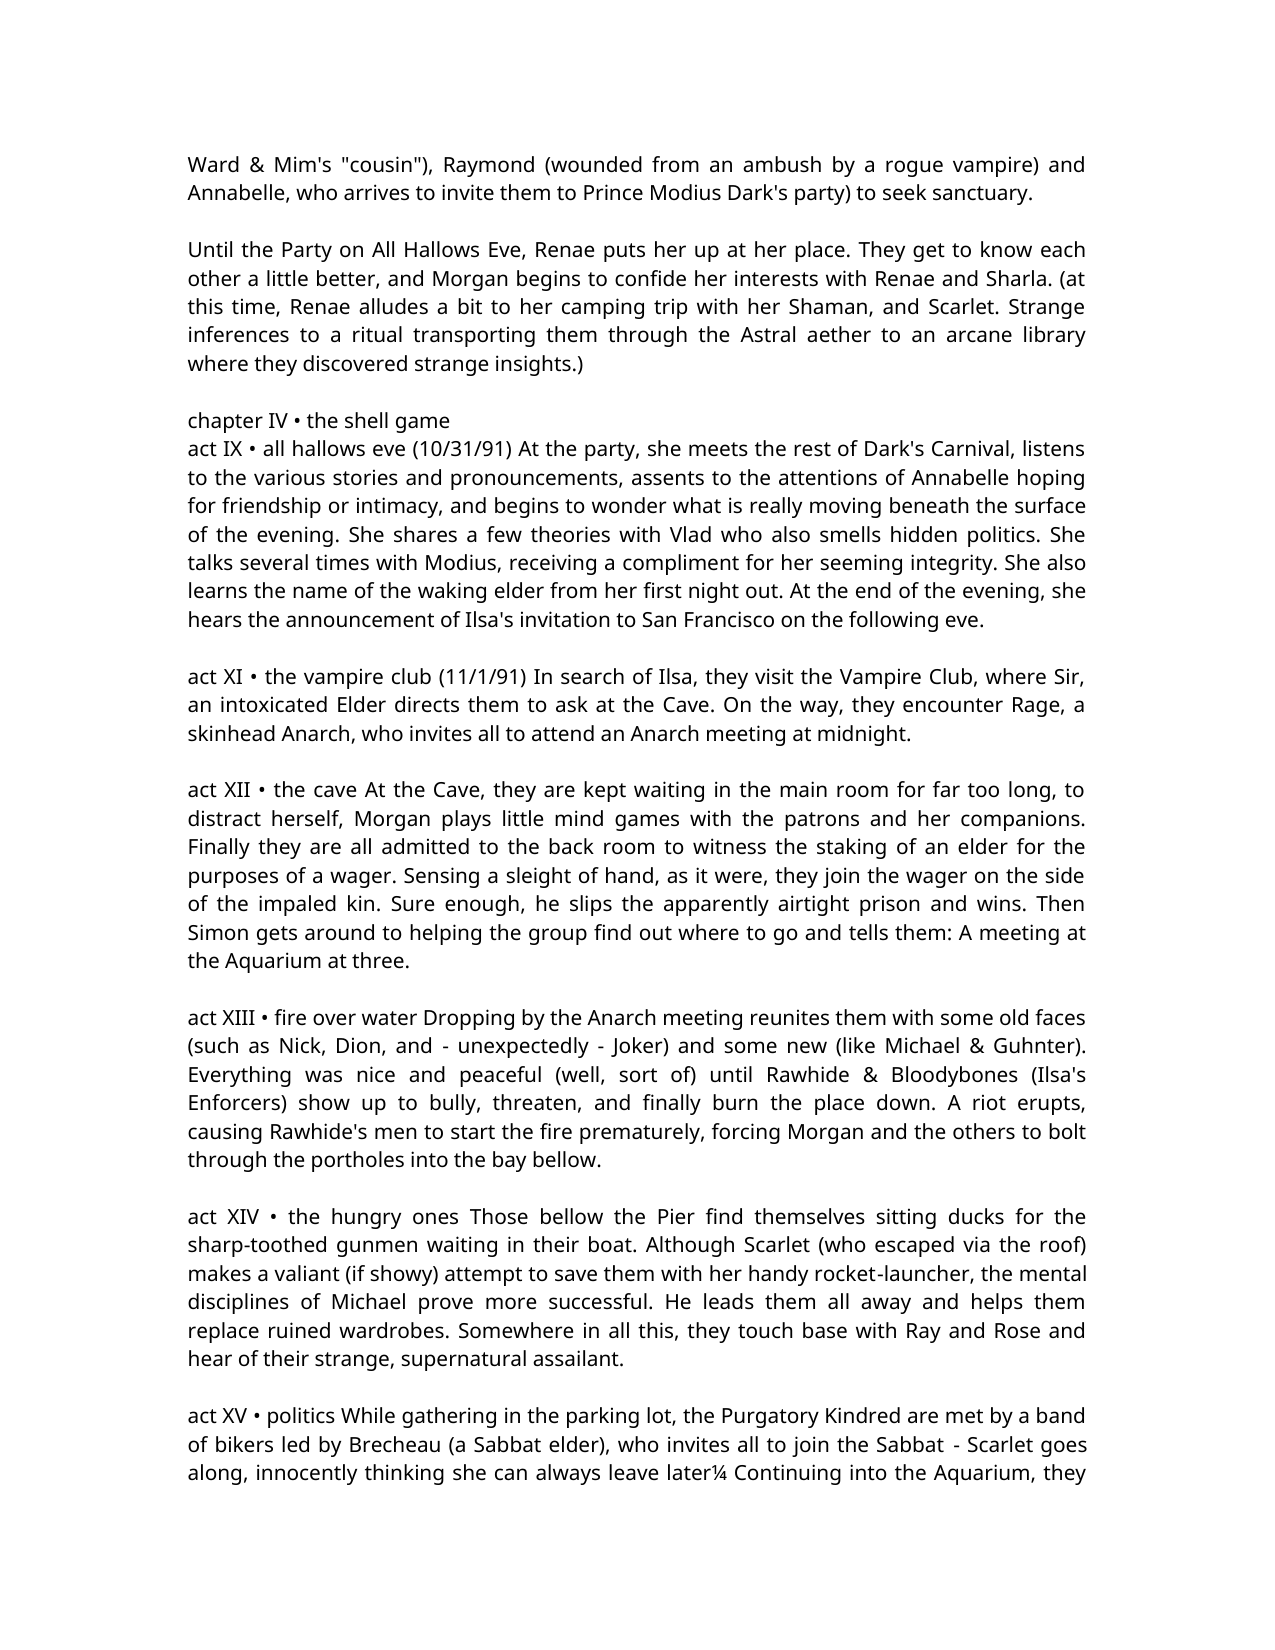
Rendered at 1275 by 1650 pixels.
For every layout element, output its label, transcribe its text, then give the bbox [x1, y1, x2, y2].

text act IX • all hallows eve (10/31/91) At the party, she meets the rest of Dark's Carnival, listens to the various stories and pronouncements, assents to the attentions of Annabelle hoping for friendship or intimacy, and begins to wonder what is really moving beneath the surface of the evening. She shares a few theories with Vlad who also smells hidden politics. She talks several times with Modius, receiving a compliment for her seeming integrity. She also learns the name of the waking elder from her first night out. At the end of the evening, she hears the announcement of Ilsa's invitation to San Francisco on the following eve. [187, 434, 1087, 633]
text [187, 150, 1087, 207]
text act XII • the cave At the Cave, they are kept waiting in the main room for far too long, to distract herself, Morgan plays little mind games with the patrons and her companions. Finally they are all admitted to the back room to witness the staking of an elder for the purposes of a wager. Sensing a sleight of hand, as it were, they join the wager on the side of the impaled kin. Sure enough, he slips the apparently airtight prison and wins. Then Simon gets around to helping the group find out where to go and tells them: A meeting at the Aquarium at three. [187, 776, 1087, 975]
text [187, 1401, 1087, 1487]
text act XIV • the hungry ones Those bellow the Pier find themselves sitting ducks for the sharp-toothed gunmen waiting in their boat. Although Scarlet (who escaped via the roof) makes a valiant (if showy) attempt to save them with her handy rocket-launcher, the mental disciplines of Michael prove more successful. He leads them all away and helps them replace ruined wardrobes. Somewhere in all this, they touch base with Ray and Rose and hear of their strange, supernatural assailant. [187, 1202, 1087, 1373]
text act XI • the vampire club (11/1/91) In search of Ilsa, they visit the Vampire Club, where Sir, an intoxicated Elder directs them to ask at the Cave. On the way, they encounter Rage, a skinhead Anarch, who invites all to attend an Anarch meeting at midnight. [187, 662, 1087, 747]
text Until the Party on All Hallows Eve, Renae puts her up at her place. They get to know each other a little better, and Morgan begins to confide her interests with Renae and Sharla. (at this time, Renae alludes a bit to her camping trip with her Shaman, and Scarlet. Strange inferences to a ritual transporting them through the Astral aether to an arcane library where they discovered strange insights.) [187, 235, 1087, 377]
text chapter IV • the shell game [187, 406, 1087, 434]
text act XIII • fire over water Dropping by the Anarch meeting reunites them with some old faces (such as Nick, Dion, and - unexpectedly - Joker) and some new (like Michael & Guhnter). Everything was nice and peaceful (well, sort of) until Rawhide & Bloodybones (Ilsa's Enforcers) show up to bully, threaten, and finally burn the place down. A riot erupts, causing Rawhide's men to start the fire prematurely, forcing Morgan and the others to bolt through the portholes into the bay bellow. [187, 1003, 1087, 1174]
